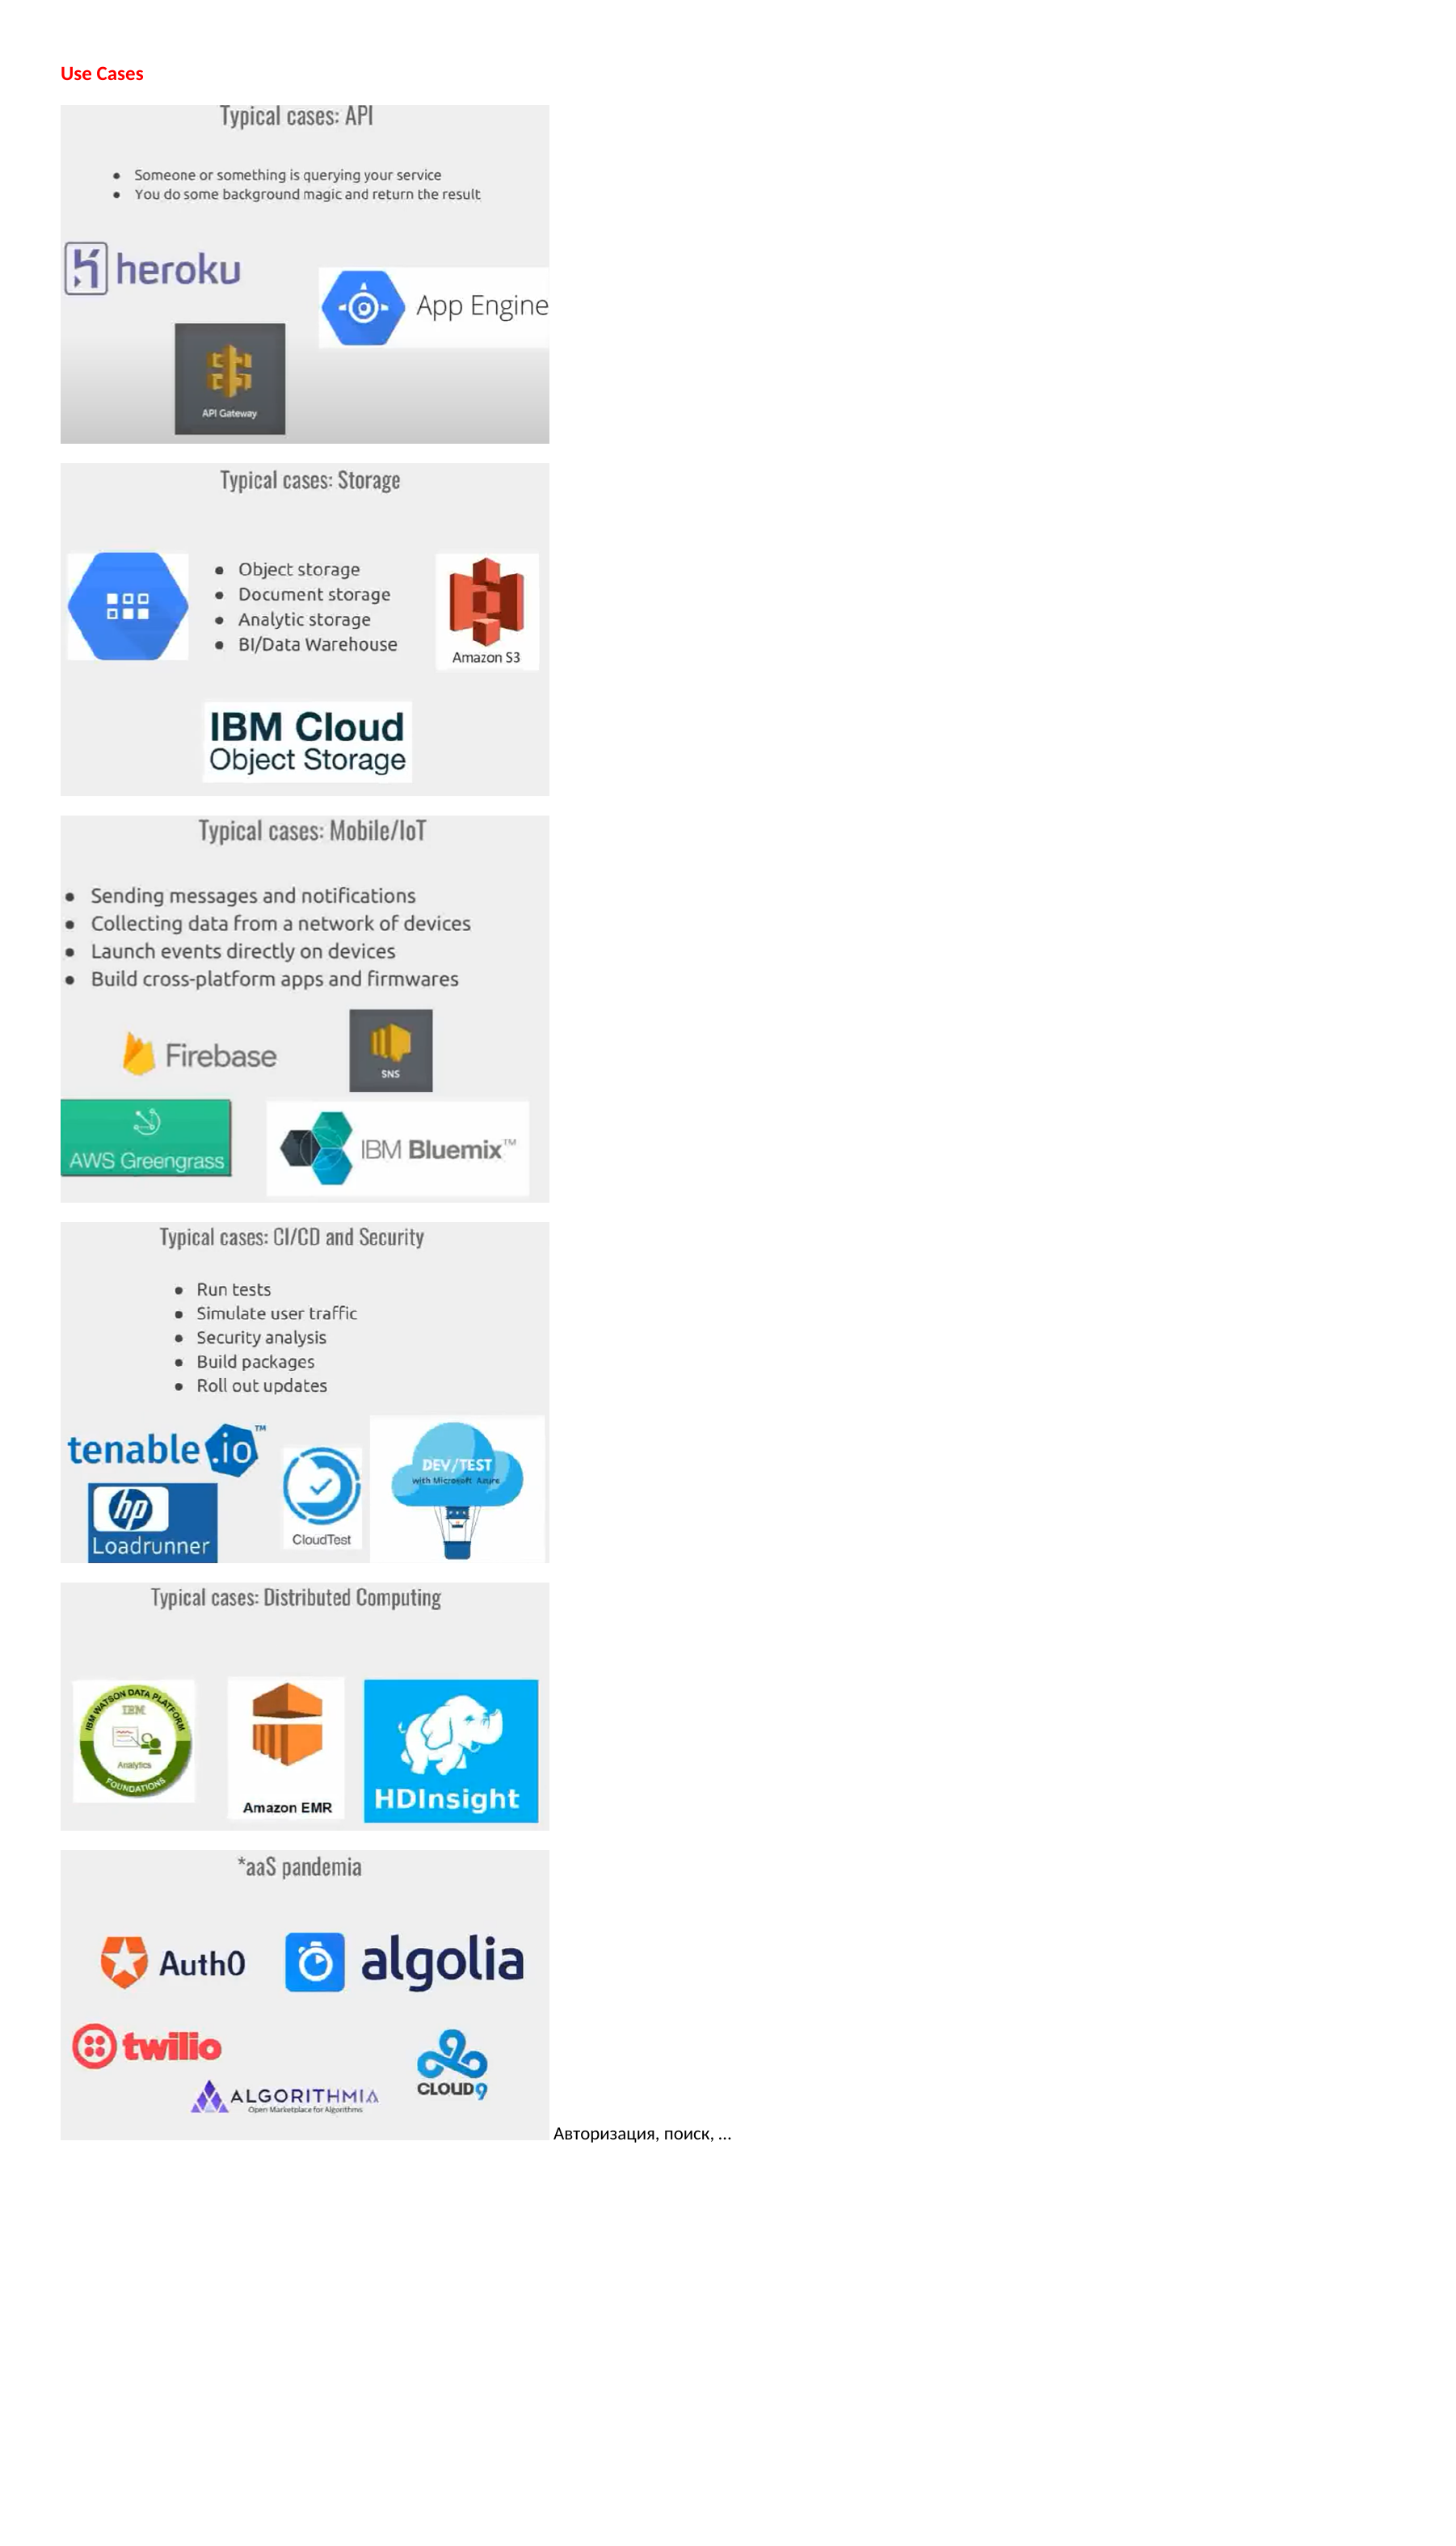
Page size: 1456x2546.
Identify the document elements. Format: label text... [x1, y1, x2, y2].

picture [61, 1583, 549, 1831]
picture [61, 105, 549, 444]
picture [61, 1222, 549, 1563]
text Use Cases [61, 61, 1395, 86]
picture [61, 816, 549, 1203]
picture [61, 1850, 549, 2140]
picture [61, 463, 549, 796]
